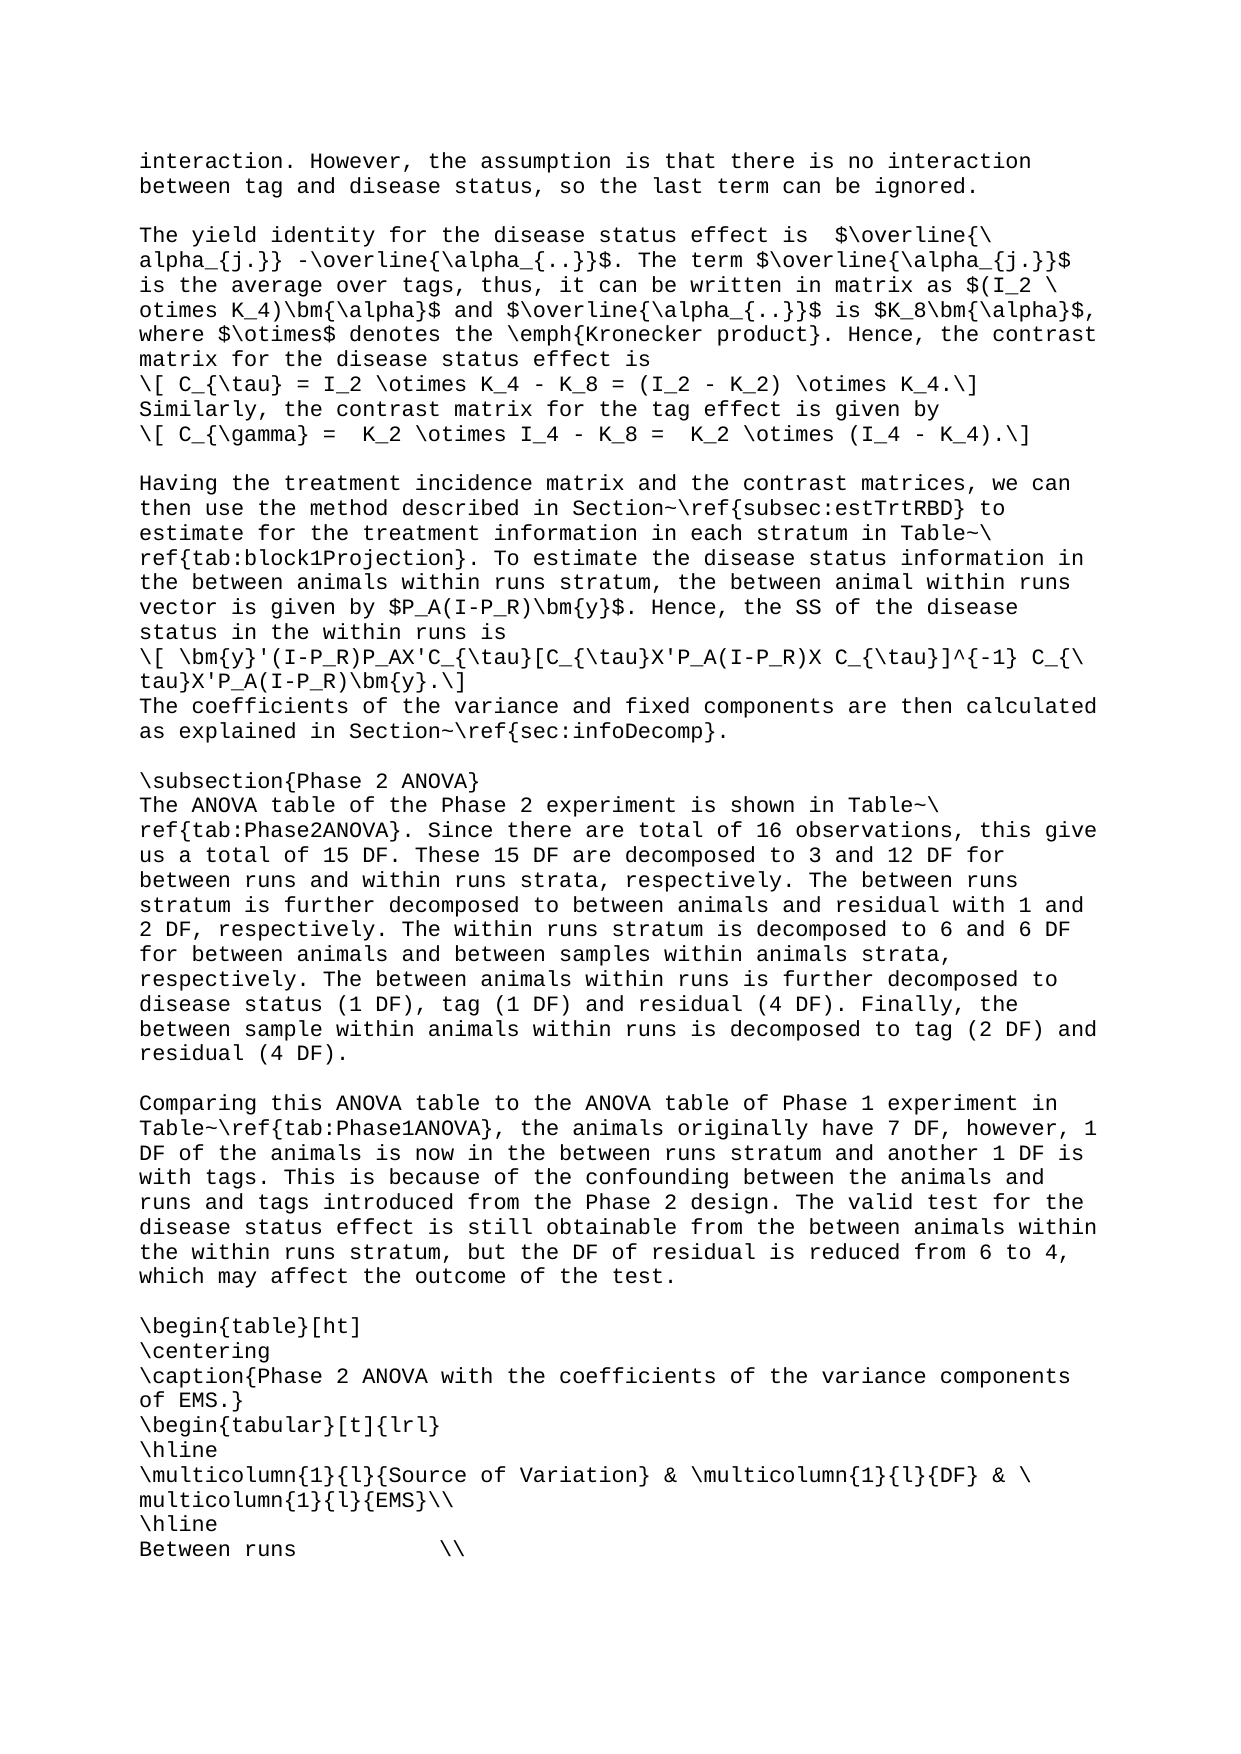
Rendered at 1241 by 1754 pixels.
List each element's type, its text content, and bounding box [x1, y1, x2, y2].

text \[ \bm{y}'(I-P_R)P_AX'C_{\tau}[C_{\tau}X'P_A(I-P_R)X C_{\tau}]^{-1} C_{\tau}X'P_A(I-P_R)\bm{y}.\] [139, 646, 1101, 695]
text \[ C_{\tau} = I_2 \otimes K_4 - K_8 = (I_2 - K_2) \otimes K_4.\] [139, 373, 1101, 398]
text Comparing this ANOVA table to the ANOVA table of Phase 1 experiment in Table~\ref{tab:Phase1ANOVA}, the animals originally have 7 DF, however, 1 DF of the animals is now in the between runs stratum and another 1 DF is with tags. This is because of the confounding between the animals and runs and tags introduced from the Phase 2 design. The valid test for the disease status effect is still obtainable from the between animals within the within runs stratum, but the DF of residual is reduced from 6 to 4, which may affect the outcome of the test. [139, 1092, 1101, 1290]
text \caption{Phase 2 ANOVA with the coefficients of the variance components of EMS.} [139, 1365, 1101, 1414]
text The coefficients of the variance and fixed components are then calculated as explained in Section~\ref{sec:infoDecomp}. [139, 695, 1101, 745]
text \subsection{Phase 2 ANOVA} [139, 770, 1101, 794]
text \hline [139, 1513, 1101, 1538]
text The ANOVA table of the Phase 2 experiment is shown in Table~\ref{tab:Phase2ANOVA}. Since there are total of 16 observations, this give us a total of 15 DF. These 15 DF are decomposed to 3 and 12 DF for between runs and within runs strata, respectively. The between runs stratum is further decomposed to between animals and residual with 1 and 2 DF, respectively. The within runs stratum is decomposed to 6 and 6 DF for between animals and between samples within animals strata, respectively. The between animals within runs is further decomposed to disease status (1 DF), tag (1 DF) and residual (4 DF). Finally, the between sample within animals within runs is decomposed to tag (2 DF) and residual (4 DF). [139, 794, 1101, 1067]
text Having the treatment incidence matrix and the contrast matrices, we can then use the method described in Section~\ref{subsec:estTrtRBD} to estimate for the treatment information in each stratum in Table~\ref{tab:block1Projection}. To estimate the disease status information in the between animals within runs stratum, the between animal within runs vector is given by $P_A(I-P_R)\bm{y}$. Hence, the SS of the disease status in the within runs is [139, 472, 1101, 646]
text \centering [139, 1340, 1101, 1365]
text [139, 150, 1101, 199]
text Between runs \\ [139, 1538, 1101, 1563]
text \multicolumn{1}{l}{Source of Variation} & \multicolumn{1}{l}{DF} & \multicolumn{1}{l}{EMS}\\ [139, 1464, 1101, 1513]
text \begin{table}[ht] [139, 1315, 1101, 1340]
text \hline [139, 1439, 1101, 1464]
text Similarly, the contrast matrix for the tag effect is given by [139, 398, 1101, 423]
text \[ C_{\gamma} = K_2 \otimes I_4 - K_8 = K_2 \otimes (I_4 - K_4).\] [139, 423, 1101, 447]
text \begin{tabular}[t]{lrl} [139, 1414, 1101, 1439]
text The yield identity for the disease status effect is $\overline{\alpha_{j.}} -\overline{\alpha_{..}}$. The term $\overline{\alpha_{j.}}$ is the average over tags, thus, it can be written in matrix as $(I_2 \otimes K_4)\bm{\alpha}$ and $\overline{\alpha_{..}}$ is $K_8\bm{\alpha}$, where $\otimes$ denotes the \emph{Kronecker product}. Hence, the contrast matrix for the disease status effect is [139, 224, 1101, 373]
